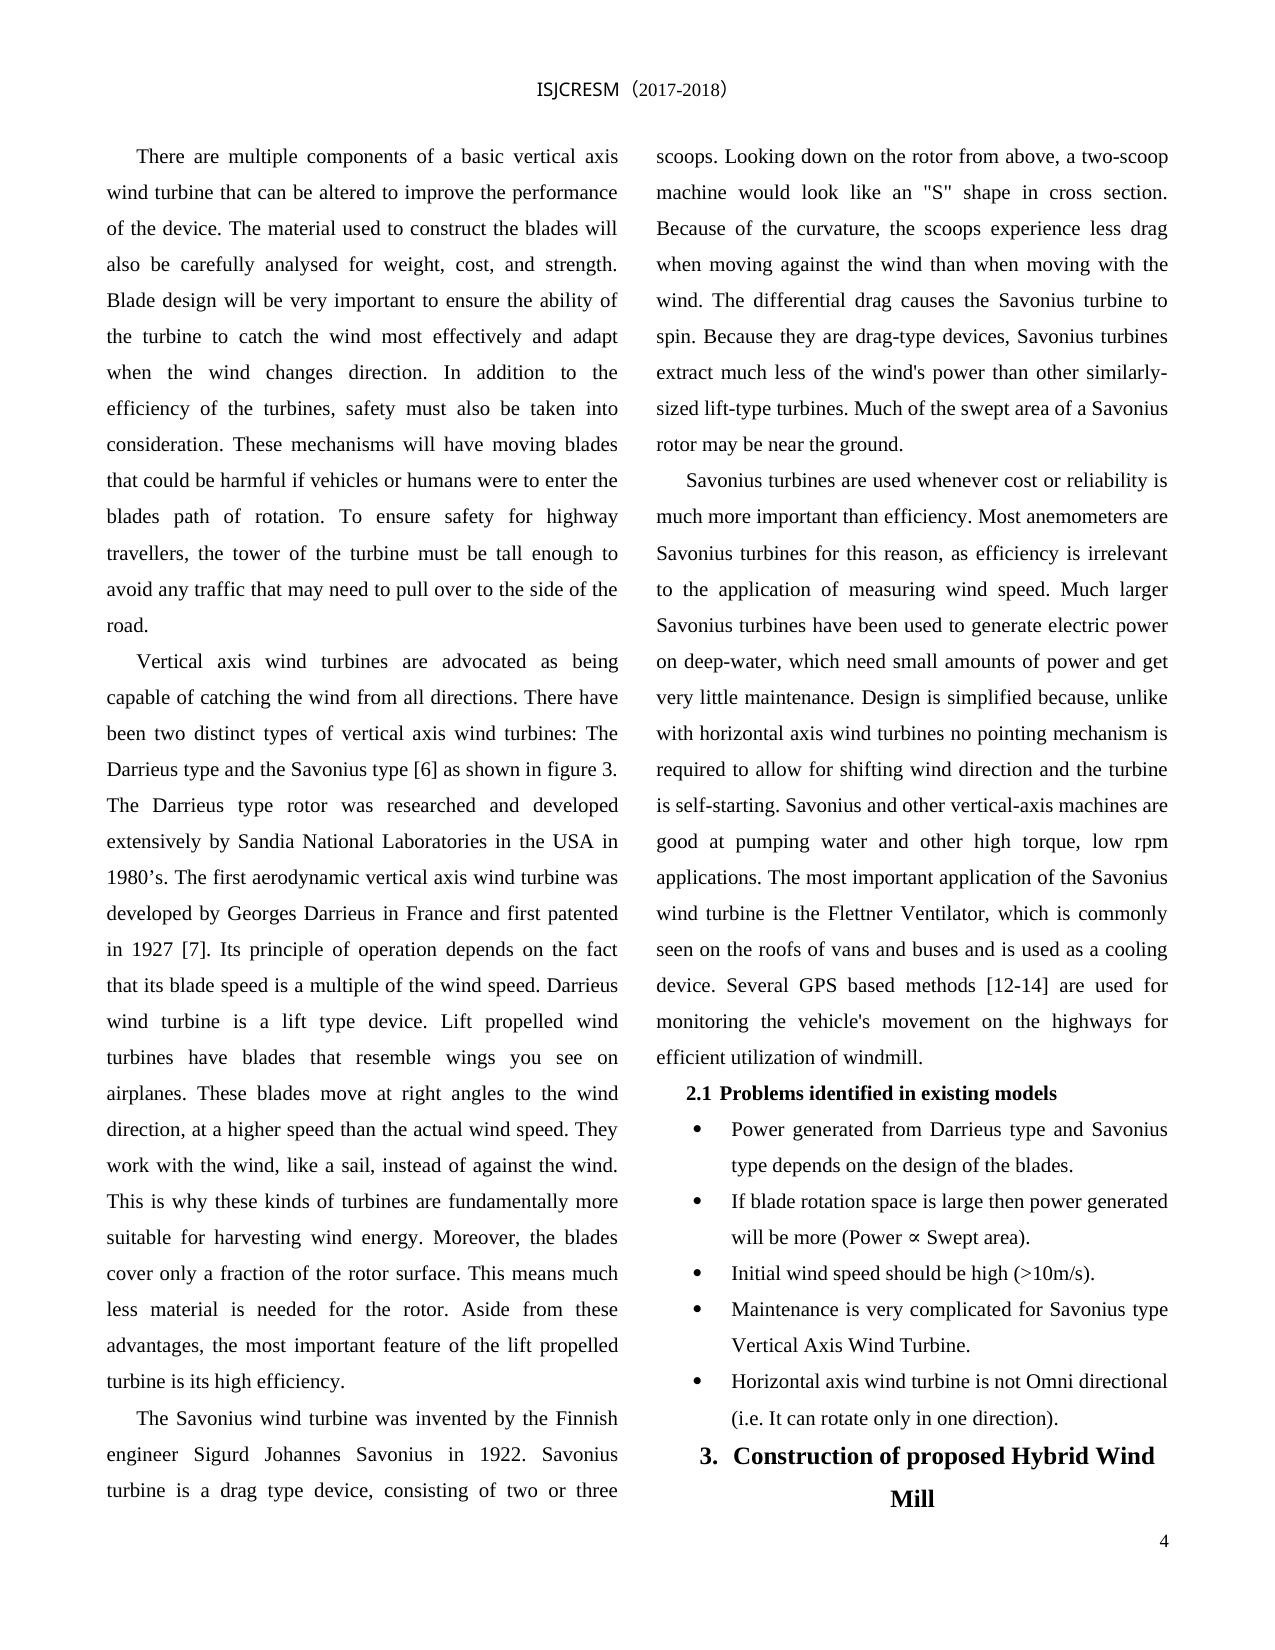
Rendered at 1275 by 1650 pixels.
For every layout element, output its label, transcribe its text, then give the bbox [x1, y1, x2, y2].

text There are multiple components of a basic vertical axis wind turbine that can be altered to improve the performance of the device. The material used to construct the blades will also be carefully analysed for weight, cost, and strength. Blade design will be very important to ensure the ability of the turbine to catch the wind most effectively and adapt when the wind changes direction. In addition to the efficiency of the turbines, safety must also be taken into consideration. These mechanisms will have moving blades that could be harmful if vehicles or humans were to enter the blades path of rotation. To ensure safety for highway travellers, the tower of the turbine must be tall enough to avoid any traffic that may need to pull over to the side of the road. [106, 144, 619, 637]
text 3. Construction of proposed Hybrid Wind Mill [656, 1441, 1169, 1513]
list Power generated from Darrieus type and Savonius type depends on the design of the blades. [694, 1117, 1169, 1177]
text Vertical axis wind turbines are advocated as being capable of catching the wind from all directions. There have been two distinct types of vertical axis wind turbines: The Darrieus type and the Savonius type [6] as shown in figure 3. The Darrieus type rotor was researched and developed extensively by Sandia National Laboratories in the USA in 1980’s. The first aerodynamic vertical axis wind turbine was developed by Georges Darrieus in France and first patented in 1927 [7]. Its principle of operation depends on the fact that its blade speed is a multiple of the wind speed. Darrieus wind turbine is a lift type device. Lift propelled wind turbines have blades that resemble wings you see on airplanes. These blades move at right angles to the wind direction, at a higher speed than the actual wind speed. They work with the wind, like a sail, instead of against the wind. This is why these kinds of turbines are fundamentally more suitable for harvesting wind energy. Moreover, the blades cover only a fraction of the rotor surface. This means much less material is needed for the rotor. Aside from these advantages, the most important feature of the lift propelled turbine is its high efficiency. [106, 648, 619, 1393]
list If blade rotation space is large then power generated will be more (Power ∝ Swept area). [694, 1189, 1169, 1249]
text 2.1 Problems identified in existing models [656, 1081, 1169, 1105]
text The Savonius wind turbine was invented by the Finnish engineer Sigurd Johannes Savonius in 1922. Savonius turbine is a drag type device, consisting of two or three scoops. Looking down on the rotor from above, a two-scoop machine would look like an "S" shape in cross section. Because of the curvature, the scoops experience less drag when moving against the wind than when moving with the wind. The differential drag causes the Savonius turbine to spin. Because they are drag-type devices, Savonius turbines extract much less of the wind's power than other similarly-sized lift-type turbines. Much of the swept area of a Savonius rotor may be near the ground. [106, 1405, 619, 1502]
list Initial wind speed should be high (>10m/s). [694, 1261, 1169, 1285]
list Horizontal axis wind turbine is not Omni directional (i.e. It can rotate only in one direction). [694, 1369, 1169, 1429]
list Maintenance is very complicated for Savonius type Vertical Axis Wind Turbine. [694, 1297, 1169, 1357]
text The Savonius wind turbine was invented by the Finnish engineer Sigurd Johannes Savonius in 1922. Savonius turbine is a drag type device, consisting of two or three scoops. Looking down on the rotor from above, a two-scoop machine would look like an "S" shape in cross section. Because of the curvature, the scoops experience less drag when moving against the wind than when moving with the wind. The differential drag causes the Savonius turbine to spin. Because they are drag-type devices, Savonius turbines extract much less of the wind's power than other similarly-sized lift-type turbines. Much of the swept area of a Savonius rotor may be near the ground. [656, 144, 1169, 456]
text Savonius turbines are used whenever cost or reliability is much more important than efficiency. Most anemometers are Savonius turbines for this reason, as efficiency is irrelevant to the application of measuring wind speed. Much larger Savonius turbines have been used to generate electric power on deep-water, which need small amounts of power and get very little maintenance. Design is simplified because, unlike with horizontal axis wind turbines no pointing mechanism is required to allow for shifting wind direction and the turbine is self-starting. Savonius and other vertical-axis machines are good at pumping water and other high torque, low rpm applications. The most important application of the Savonius wind turbine is the Flettner Ventilator, which is commonly seen on the roofs of vans and buses and is used as a cooling device. Several GPS based methods [12-14] are used for monitoring the vehicle's movement on the highways for efficient utilization of windmill. [656, 468, 1169, 1069]
